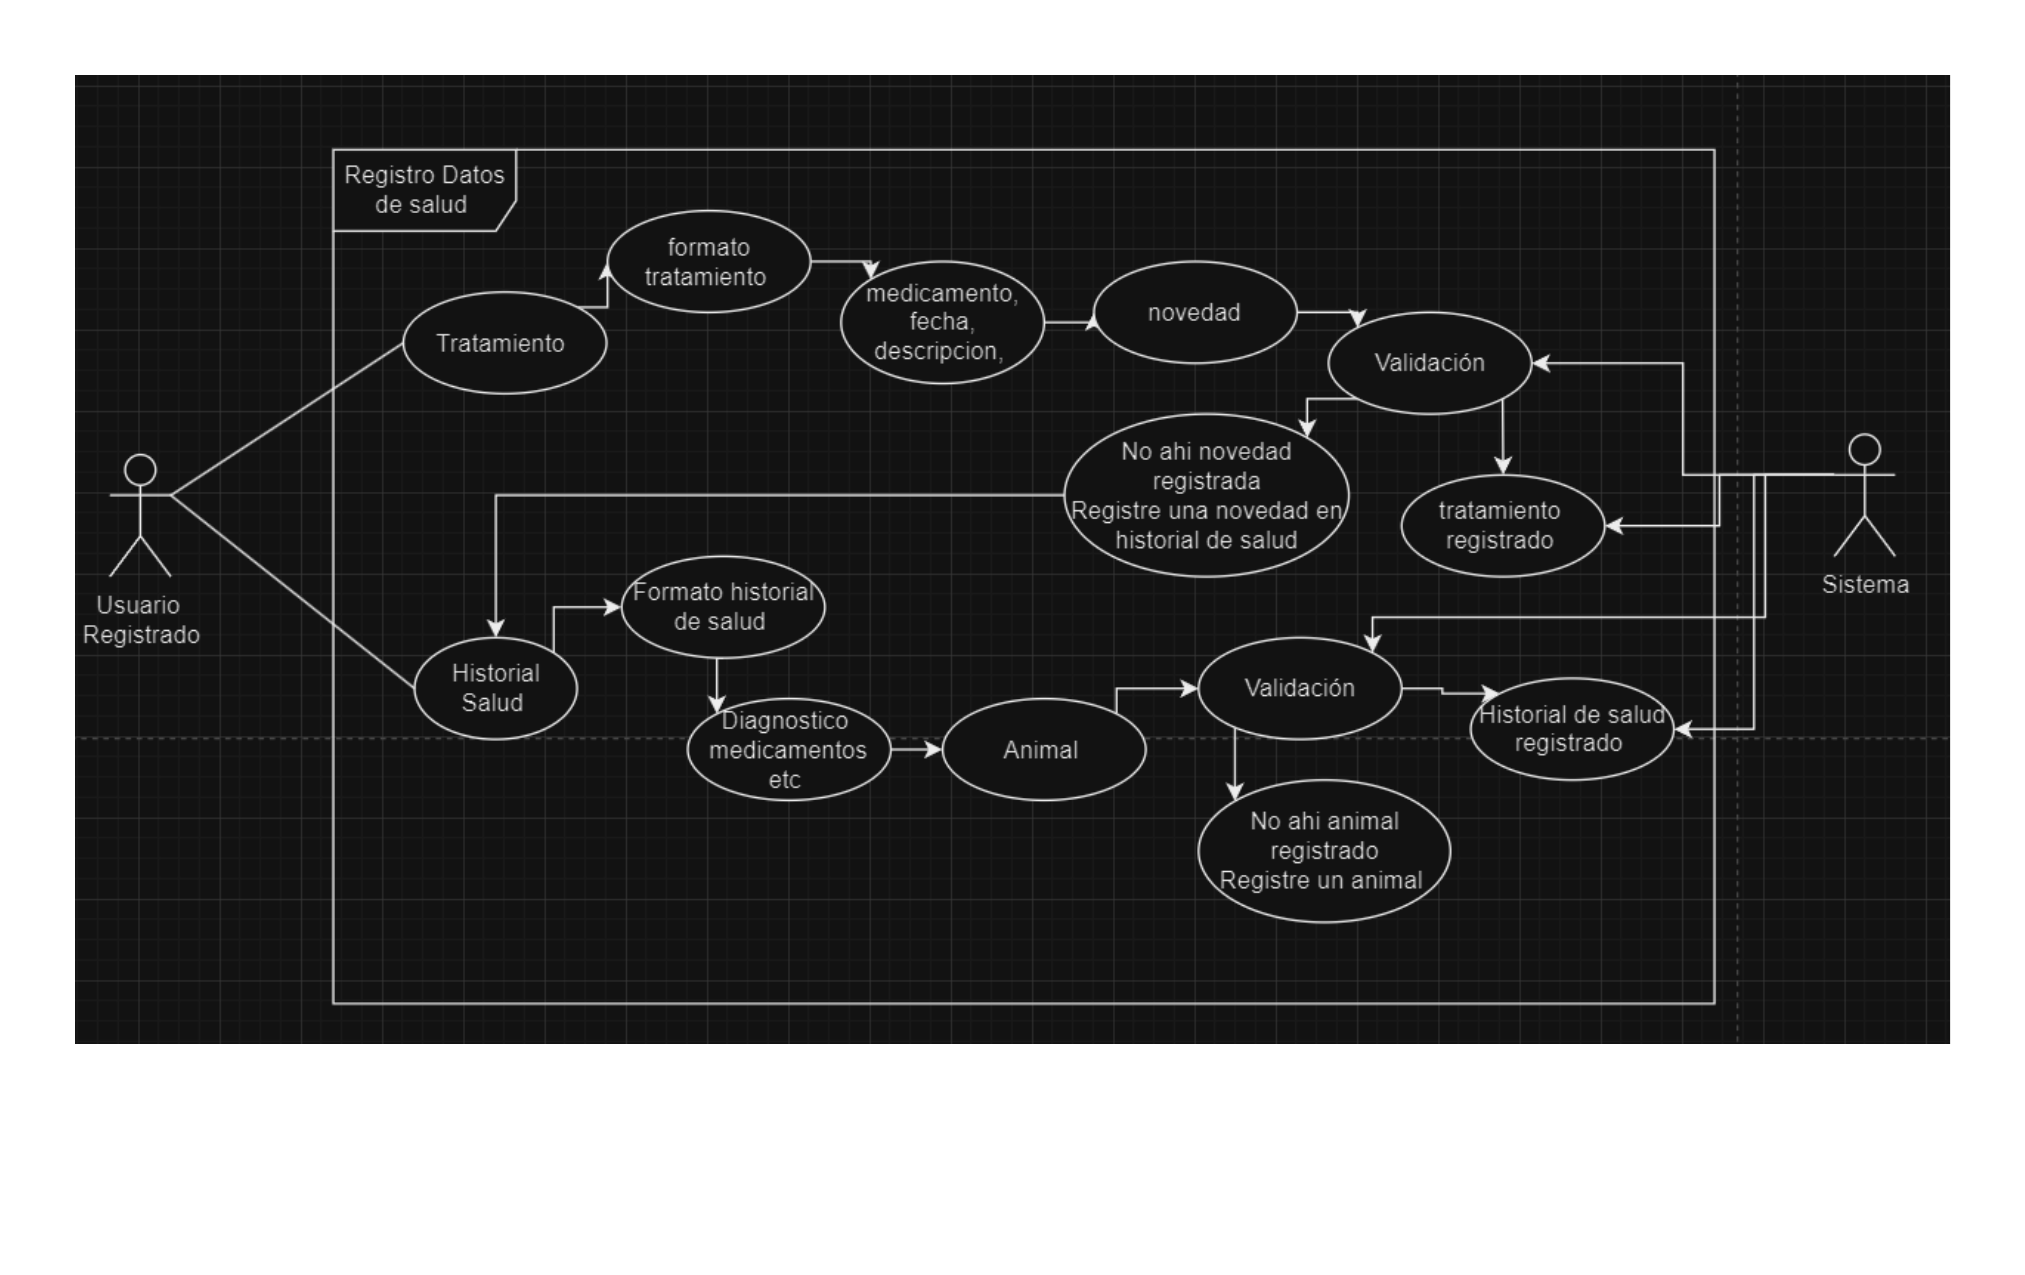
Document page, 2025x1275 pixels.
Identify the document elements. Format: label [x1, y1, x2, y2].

picture [75, 75, 1951, 1044]
